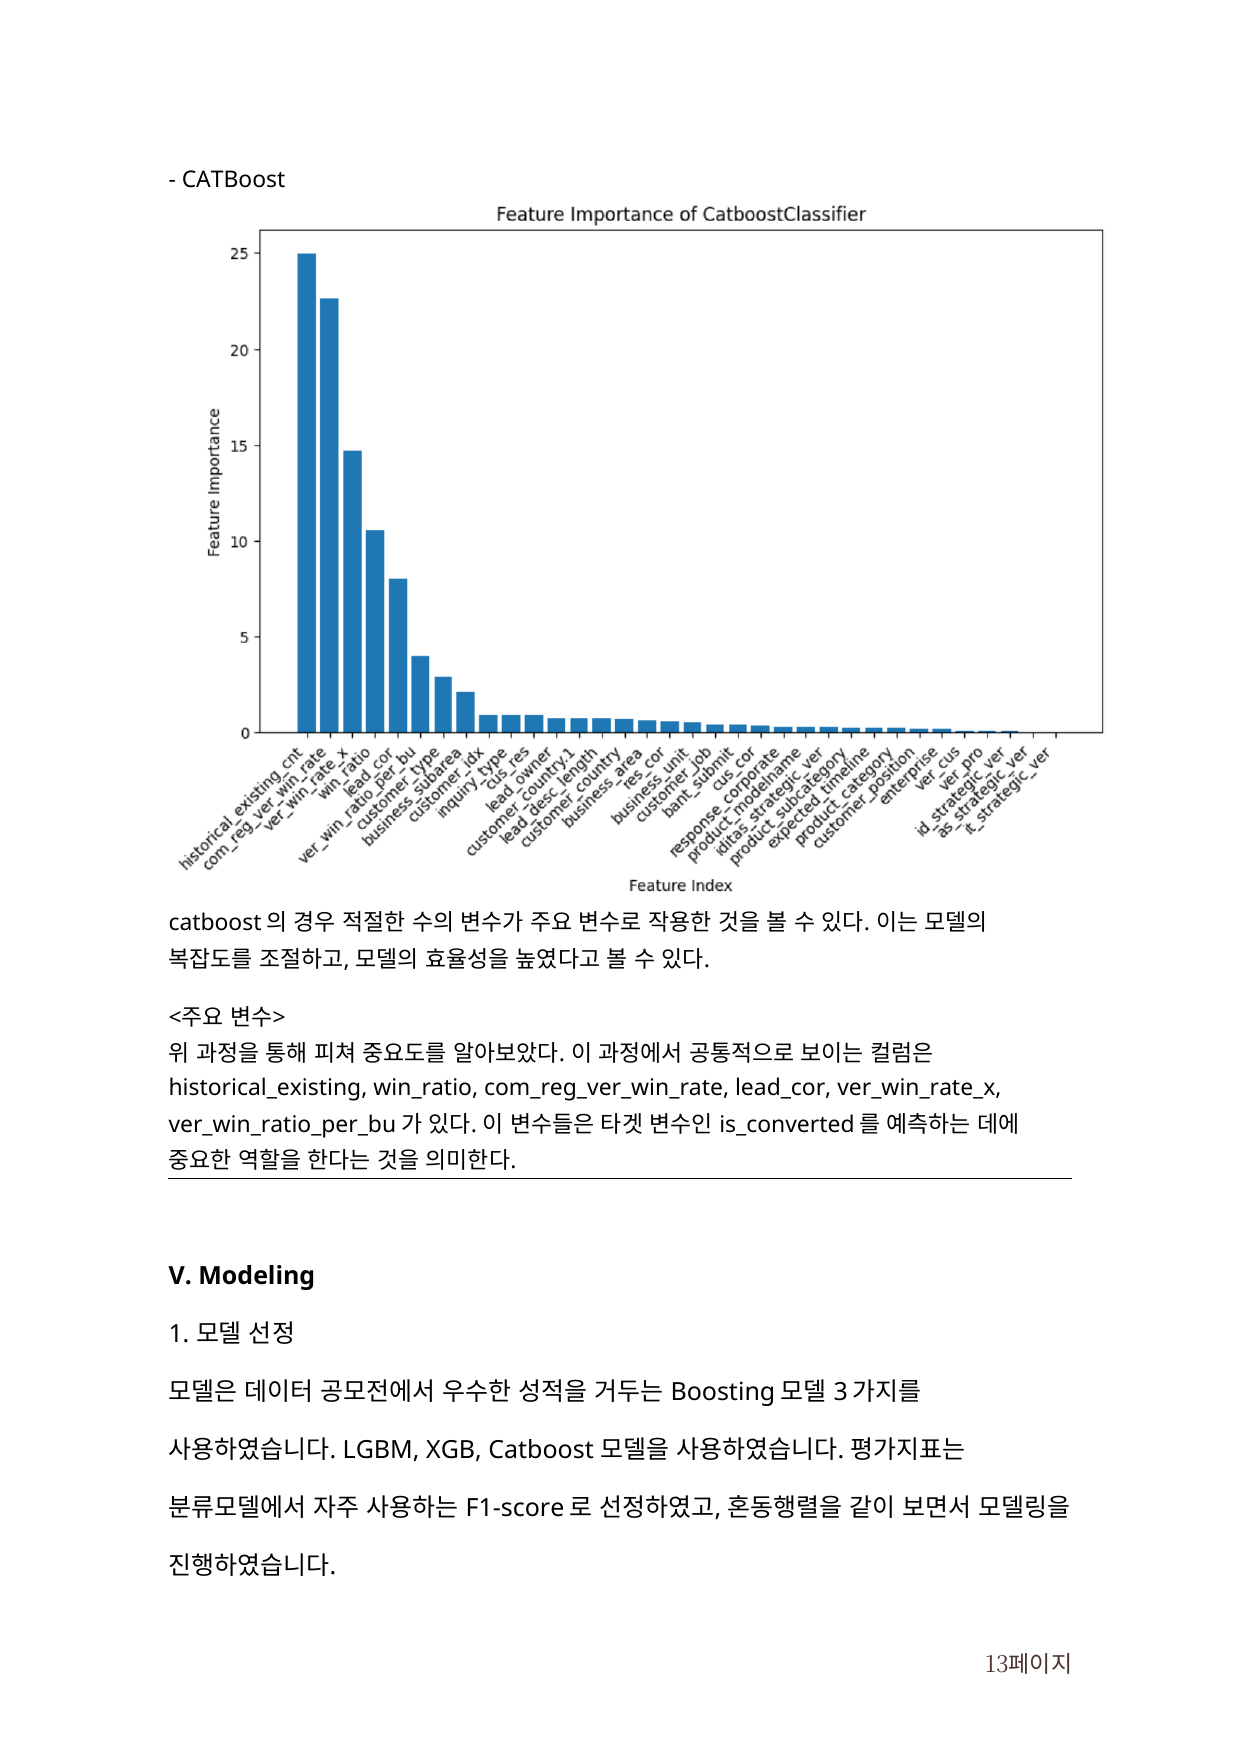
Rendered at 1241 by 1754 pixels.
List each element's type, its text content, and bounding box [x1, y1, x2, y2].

text - CATBoost catboost의 경우 적절한 수의 변수가 주요 변수로 작용한 것을 볼 수 있다. 이는 모델의 복잡도를 조절하고, 모델의 효율성을 높였다고 볼 수 있다. [168, 162, 1072, 196]
text <주요 변수> 위 과정을 통해 피쳐 중요도를 알아보았다. 이 과정에서 공통적으로 보이는 컬럼은 historical_existing, win_ratio, com_reg_ver_win_rate, lead_cor, ver_win_rate_x, ver_win_ratio_per_bu가 있다. 이 변수들은 타겟 변수인 is_converted를 예측하는 데에 중요한 역할을 한다는 것을 의미한다. [168, 998, 1072, 1178]
text - CATBoost catboost의 경우 적절한 수의 변수가 주요 변수로 작용한 것을 볼 수 있다. 이는 모델의 복잡도를 조절하고, 모델의 효율성을 높였다고 볼 수 있다. [168, 901, 1072, 974]
picture [168, 196, 1109, 901]
text V. Modeling 1. 모델 선정 모델은 데이터 공모전에서 우수한 성적을 거두는 Boosting모델 3가지를 사용하였습니다. LGBM, XGB, Catboost 모델을 사용하였습니다. 평가지표는 분류모델에서 자주 사용하는 F1-score로 선정하였고, 혼동행렬을 같이 보면서 모델링을 진행하였습니다. [168, 1258, 1072, 1582]
